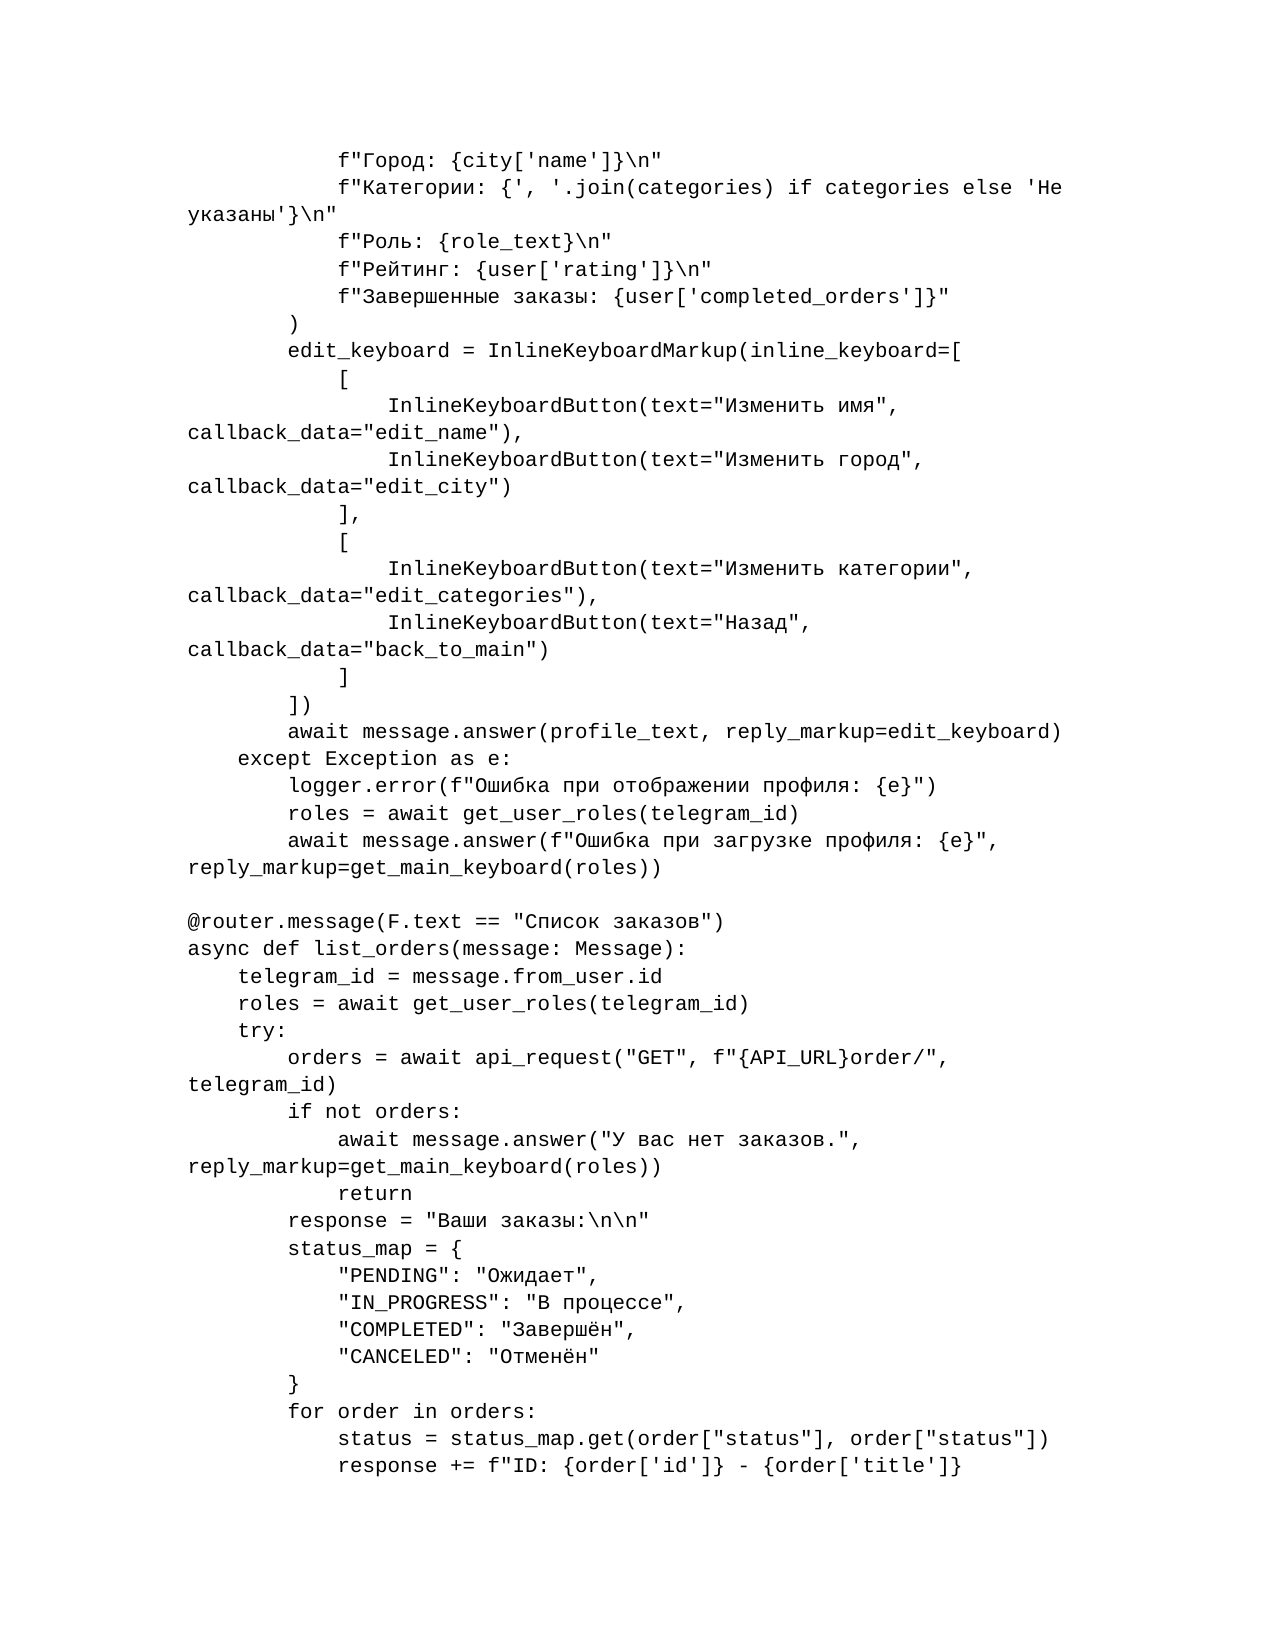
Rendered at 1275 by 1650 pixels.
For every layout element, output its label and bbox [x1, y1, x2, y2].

text [187, 150, 1087, 1479]
